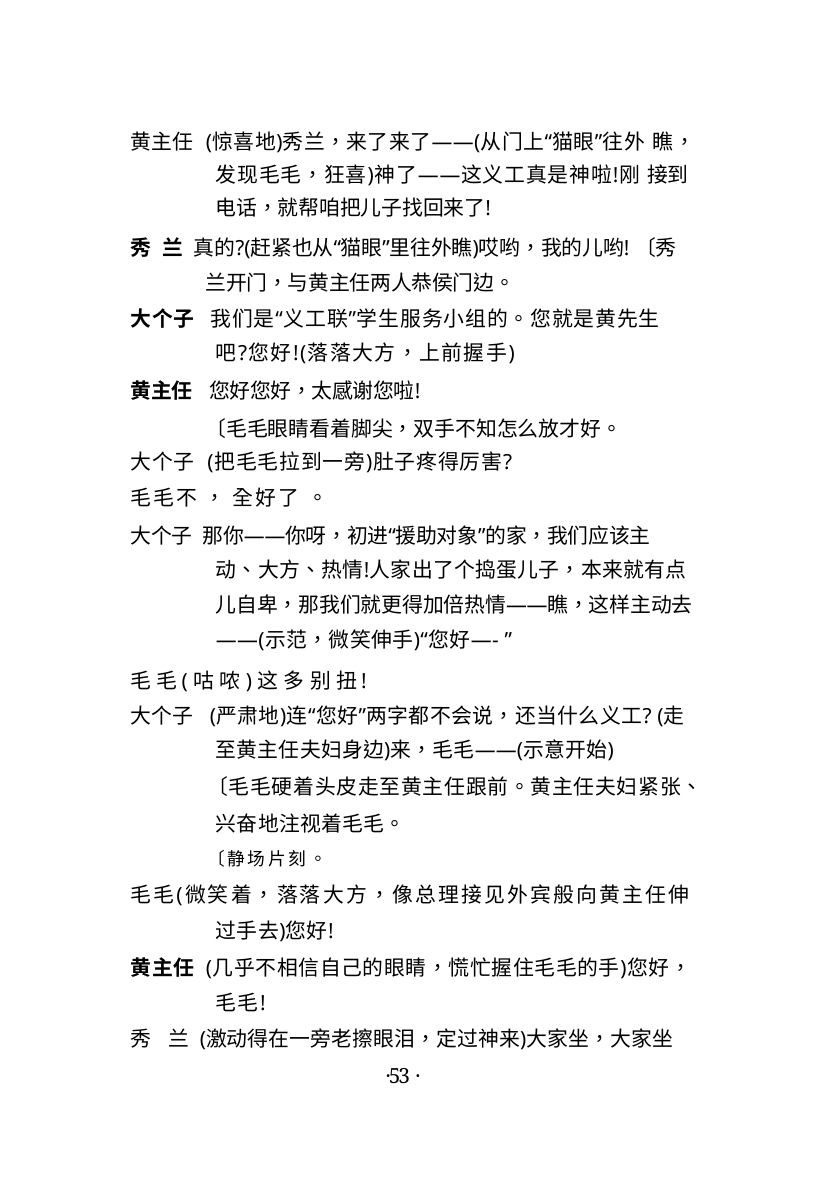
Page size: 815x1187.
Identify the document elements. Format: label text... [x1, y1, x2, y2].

text 黄主任 (惊喜地)秀兰，来了来了——(从门上“猫眼”往外 瞧，发现毛毛，狂喜)神了——这义工真是神啦!刚 接到电话，就帮咱把儿子找回来了! [130, 127, 697, 222]
text 毛 毛 ( 咕 哝 ) 这 多 别 扭 ! [130, 666, 705, 693]
text 〔毛毛眼睛看着脚尖，双手不知怎么放才好。 大个子 (把毛毛拉到一旁)肚子疼得厉害? [130, 414, 622, 476]
text 毛毛不 ， 全好了 。 [130, 484, 705, 510]
text 大个子 那你——你呀，初进“援助对象”的家，我们应该主 动、大方、热情!人家出了个捣蛋儿子，本来就有点 儿自卑，那我们就更得加倍热情——瞧，这样主动去 ——(示范，微笑伸手)“您好—- ” [130, 521, 694, 654]
text 黄主任 您好您好，太感谢您啦! [130, 377, 705, 403]
text 〔毛毛硬着头皮走至黄主任跟前。黄主任夫妇紧张、 [122, 773, 702, 800]
text 毛毛(微笑着，落落大方，像总理接见外宾般向黄主任伸 过手去)您好! [130, 880, 697, 945]
text 黄主任 (几乎不相信自己的眼睛，慌忙握住毛毛的手)您好， 毛毛! [130, 953, 705, 1017]
text 大个子 (严肃地)连“您好”两字都不会说，还当什么义工? (走至黄主任夫妇身边)来，毛毛——(示意开始) [130, 701, 693, 763]
text 秀 兰 真的?(赶紧也从“猫眼”里往外瞧)哎哟，我的儿哟! 〔秀兰开门，与黄主任两人恭侯门边。 [130, 233, 690, 297]
text 大个子 我们是“义工联”学生服务小组的。您就是黄先生 吧?您好!(落落大方，上前握手) [130, 304, 693, 367]
text 兴奋地注视着毛毛。 〔静场片刻。 [207, 809, 406, 871]
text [130, 1024, 696, 1053]
